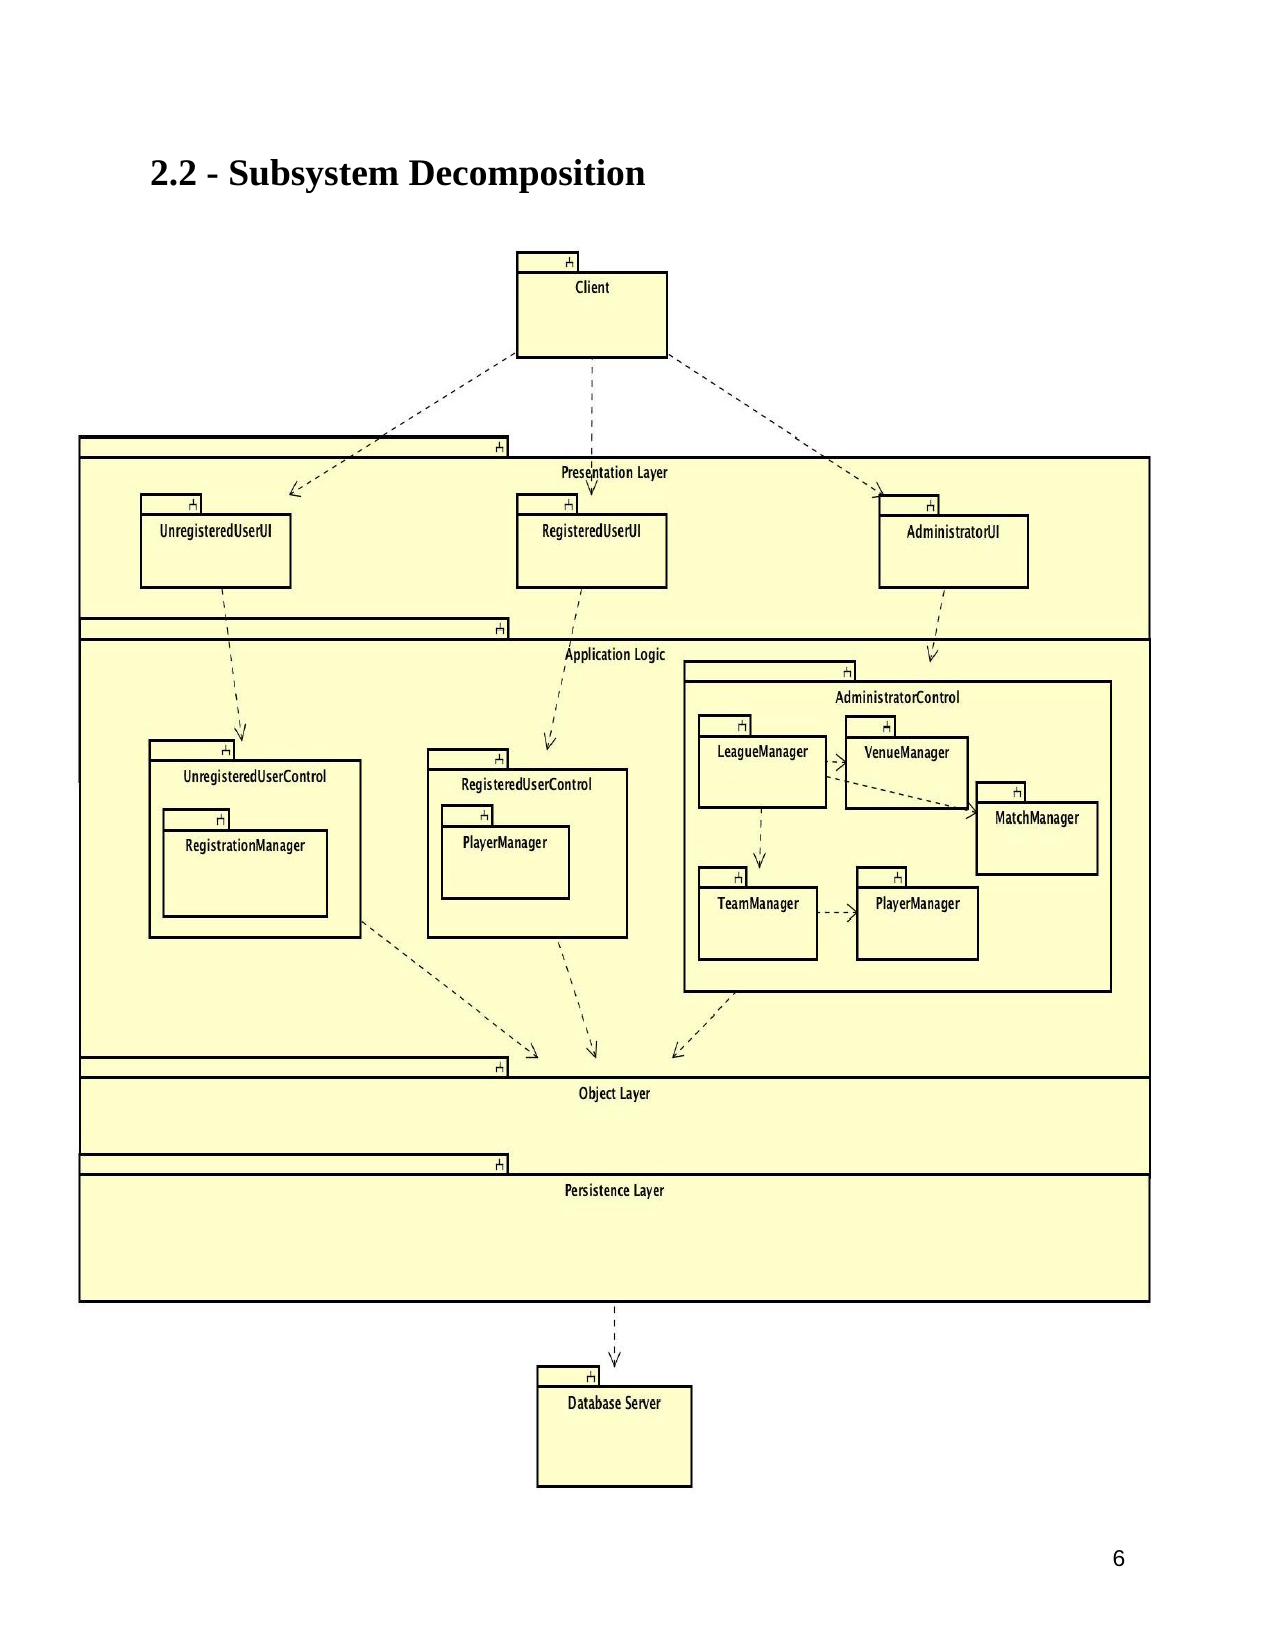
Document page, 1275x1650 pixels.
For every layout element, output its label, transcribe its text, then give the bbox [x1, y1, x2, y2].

picture [74, 246, 1155, 1497]
subtitle 2.2 - Subsystem Decomposition [150, 150, 1125, 193]
